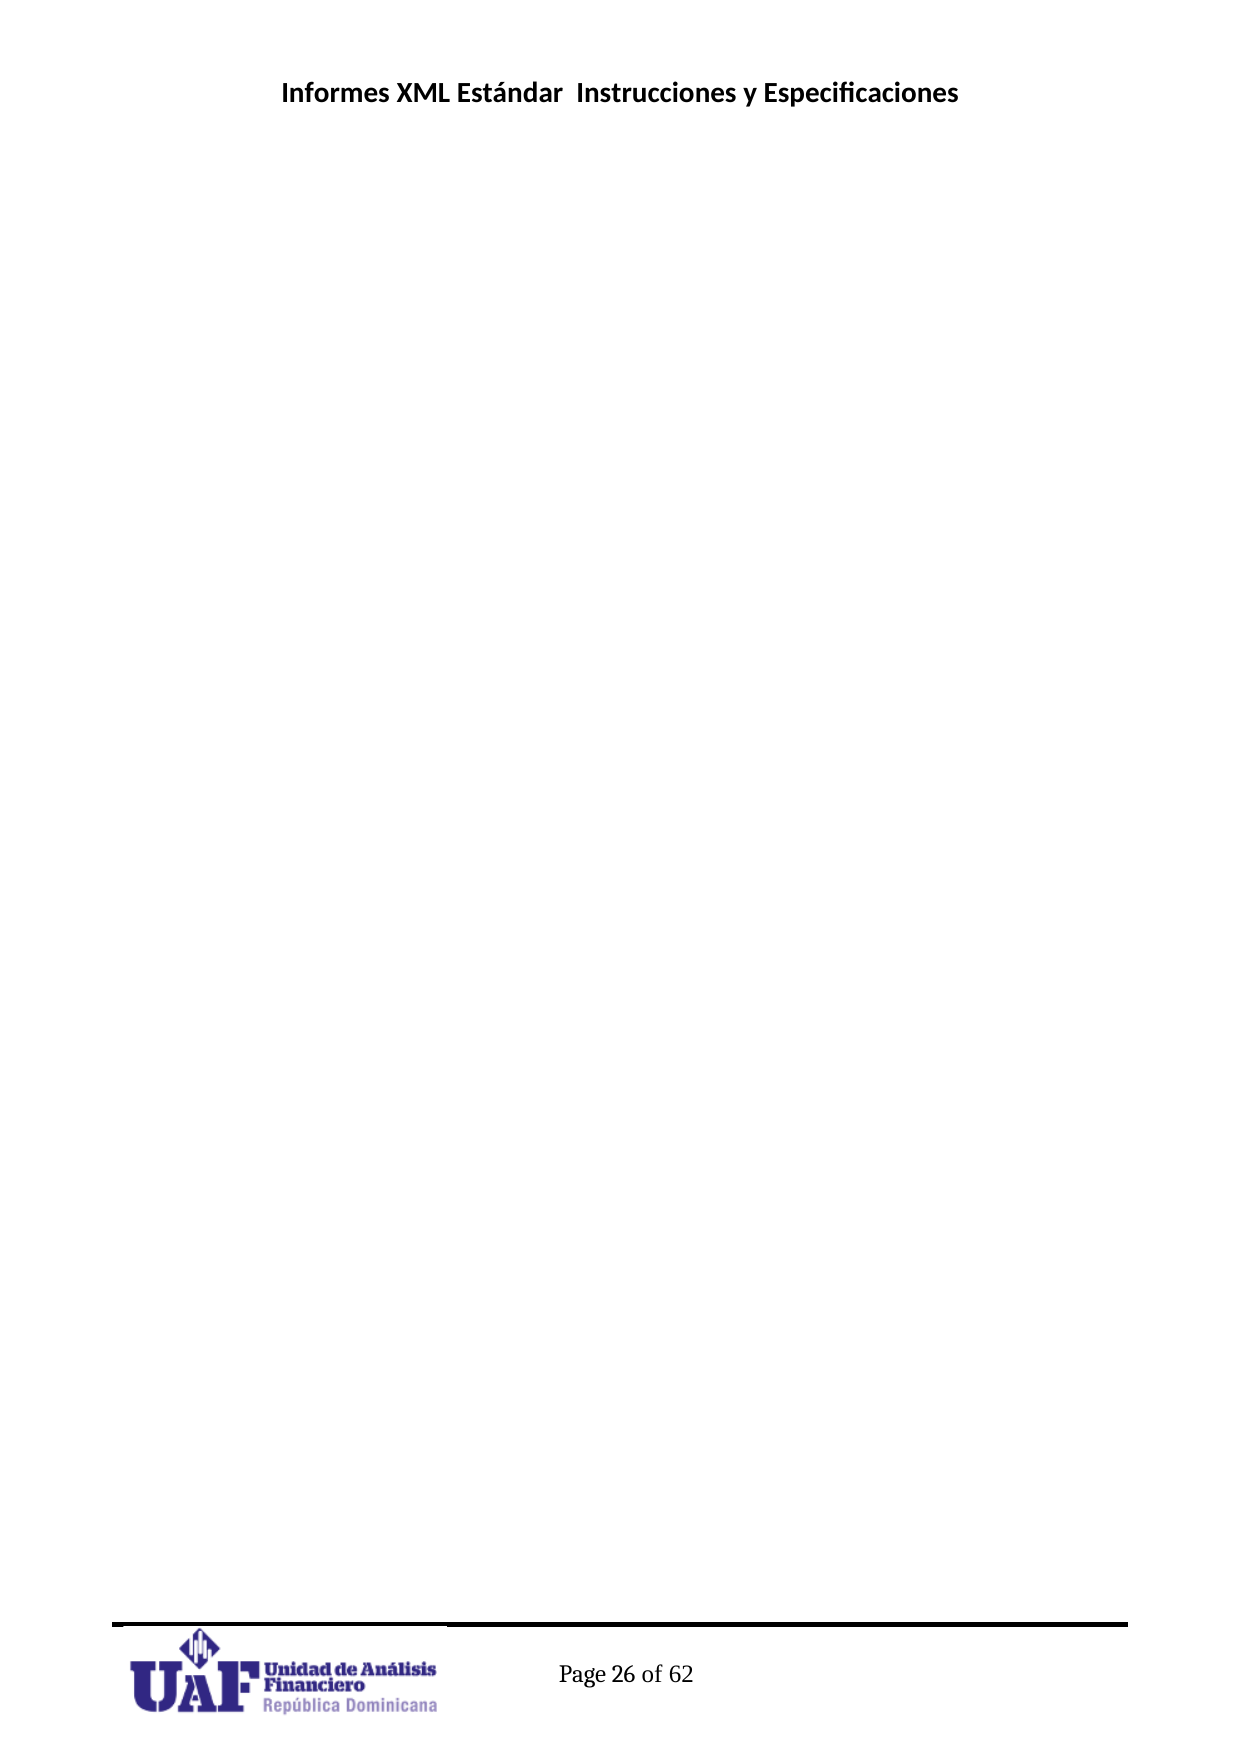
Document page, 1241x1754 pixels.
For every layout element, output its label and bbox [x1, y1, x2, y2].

picture [123, 1626, 447, 1722]
